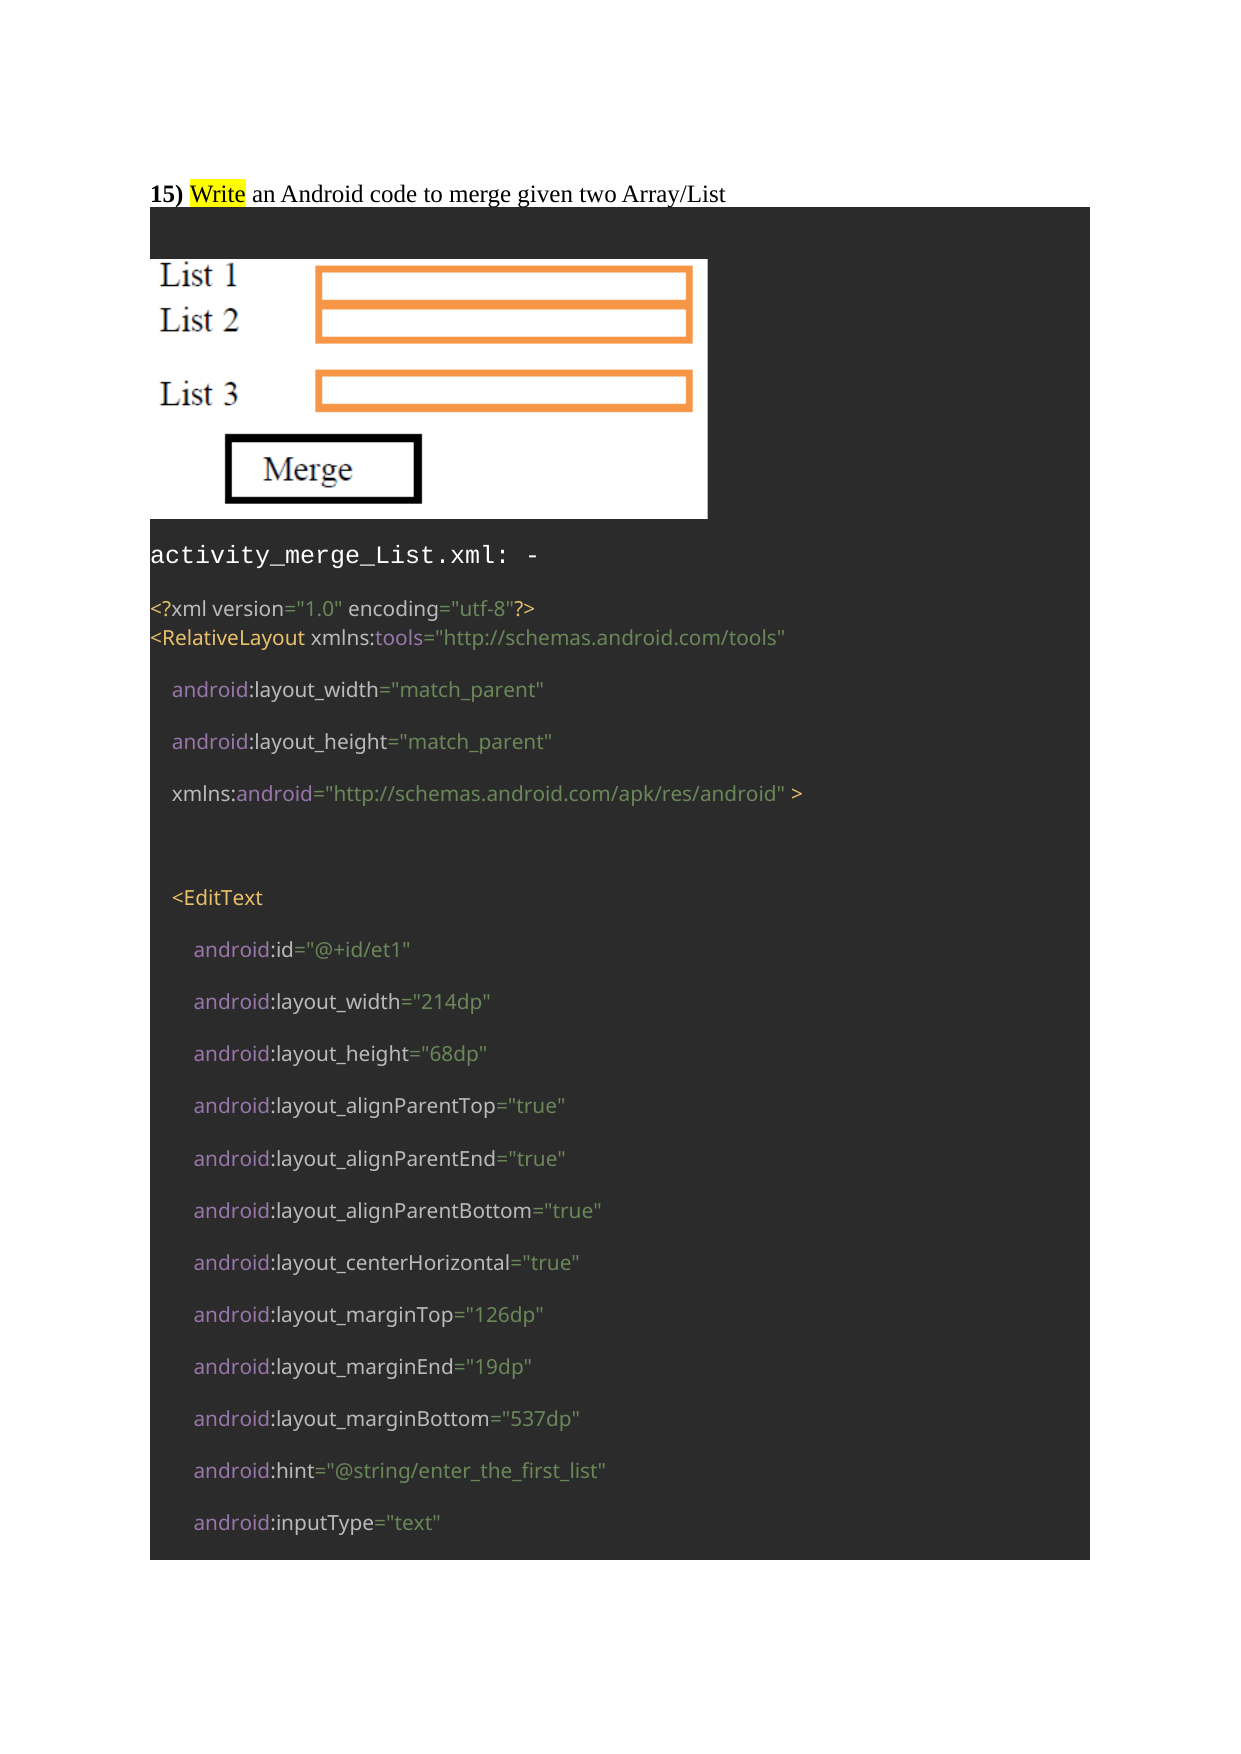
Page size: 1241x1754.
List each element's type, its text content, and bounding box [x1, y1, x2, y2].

text android:layout_alignParentEnd="true" [150, 1144, 1090, 1196]
text android:inputType="text" [150, 1508, 1090, 1560]
text android:layout_width="214dp" [150, 987, 1090, 1039]
text android:layout_alignParentBottom="true" [150, 1196, 1090, 1248]
text android:layout_marginBottom="537dp" [150, 1404, 1090, 1456]
text activity_merge_List.xml: - [150, 542, 1090, 594]
text android:layout_centerHorizontal="true" [150, 1248, 1090, 1300]
text android:layout_marginEnd="19dp" [150, 1352, 1090, 1404]
text <?xml version="1.0" encoding="utf-8"?> [150, 594, 1090, 623]
picture [150, 259, 708, 519]
text android:hint="@string/enter_the_first_list" [150, 1456, 1090, 1508]
text android:layout_height="match_parent" [150, 727, 1090, 779]
text android:id="@+id/et1" [150, 935, 1090, 987]
text 15) Write an Android code to merge given two Array/List [246, 179, 1090, 207]
text <EditText [150, 883, 1090, 935]
text android:layout_width="match_parent" [150, 675, 1090, 727]
text android:layout_height="68dp" [150, 1039, 1090, 1092]
text android:layout_alignParentTop="true" [150, 1092, 1090, 1144]
text xmlns:android="http://schemas.android.com/apk/res/android" > [150, 779, 1090, 831]
text android:layout_marginTop="126dp" [150, 1300, 1090, 1352]
text <RelativeLayout xmlns:tools="http://schemas.android.com/tools" [150, 623, 1090, 675]
